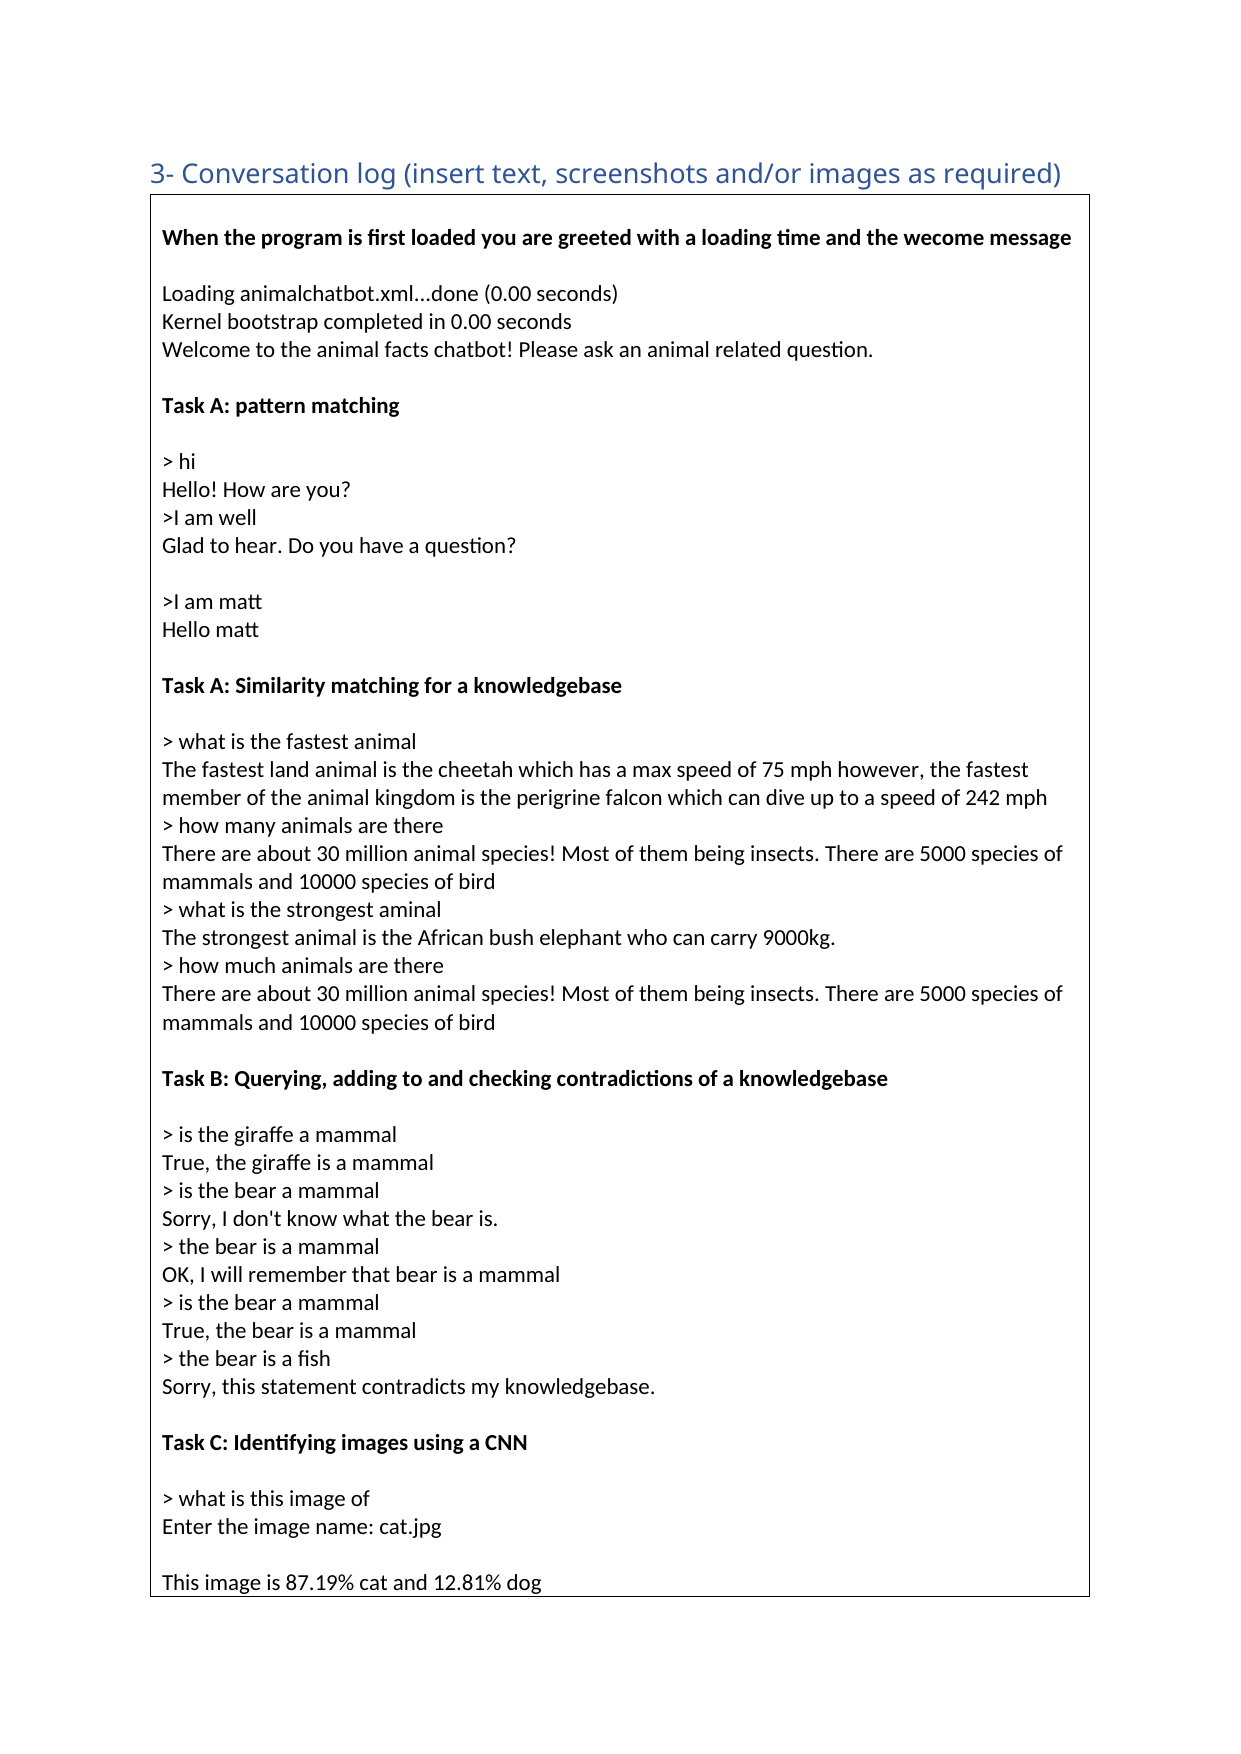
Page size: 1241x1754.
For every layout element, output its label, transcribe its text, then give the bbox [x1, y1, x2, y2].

subtitle 3- Conversation log (insert text, screenshots and/or images as required) [150, 154, 1090, 191]
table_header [151, 195, 1089, 1596]
